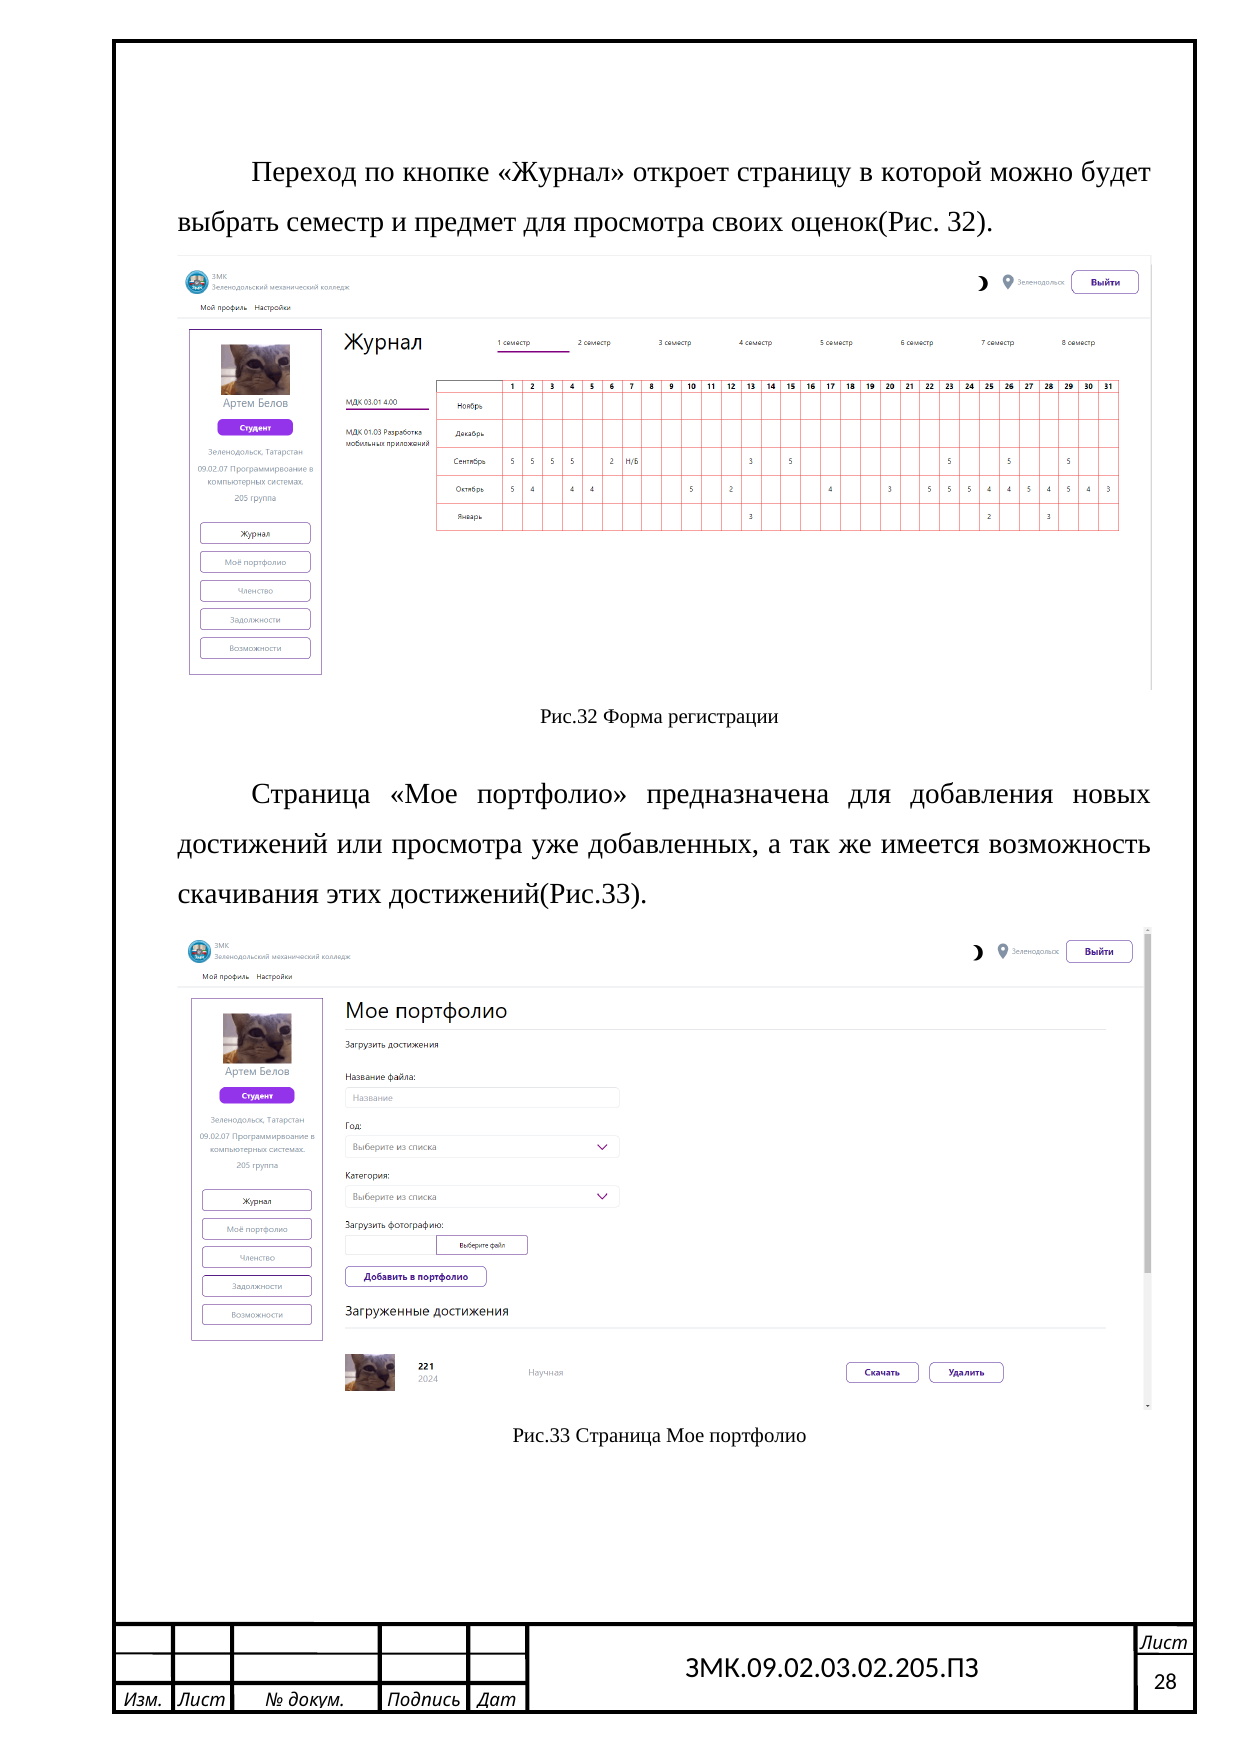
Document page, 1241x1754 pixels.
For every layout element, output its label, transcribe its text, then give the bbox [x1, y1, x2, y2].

text Страница «Мое портфолио» предназначена для добавления новых достижений или просмотра уже добавленных, а так же имеется возможность скачивания этих достижений(Рис.33). [177, 776, 1152, 910]
picture [177, 927, 1152, 1410]
text Рис.33 Страница Мое портфолио [177, 1423, 1141, 1447]
text Переход по кнопке «Журнал» откроет страницу в которой можно будет выбрать семестр и предмет для просмотра своих оценок(Рис. 32). [177, 154, 1152, 238]
text Рис.32 Форма регистрации [177, 704, 1141, 728]
picture [177, 254, 1152, 690]
